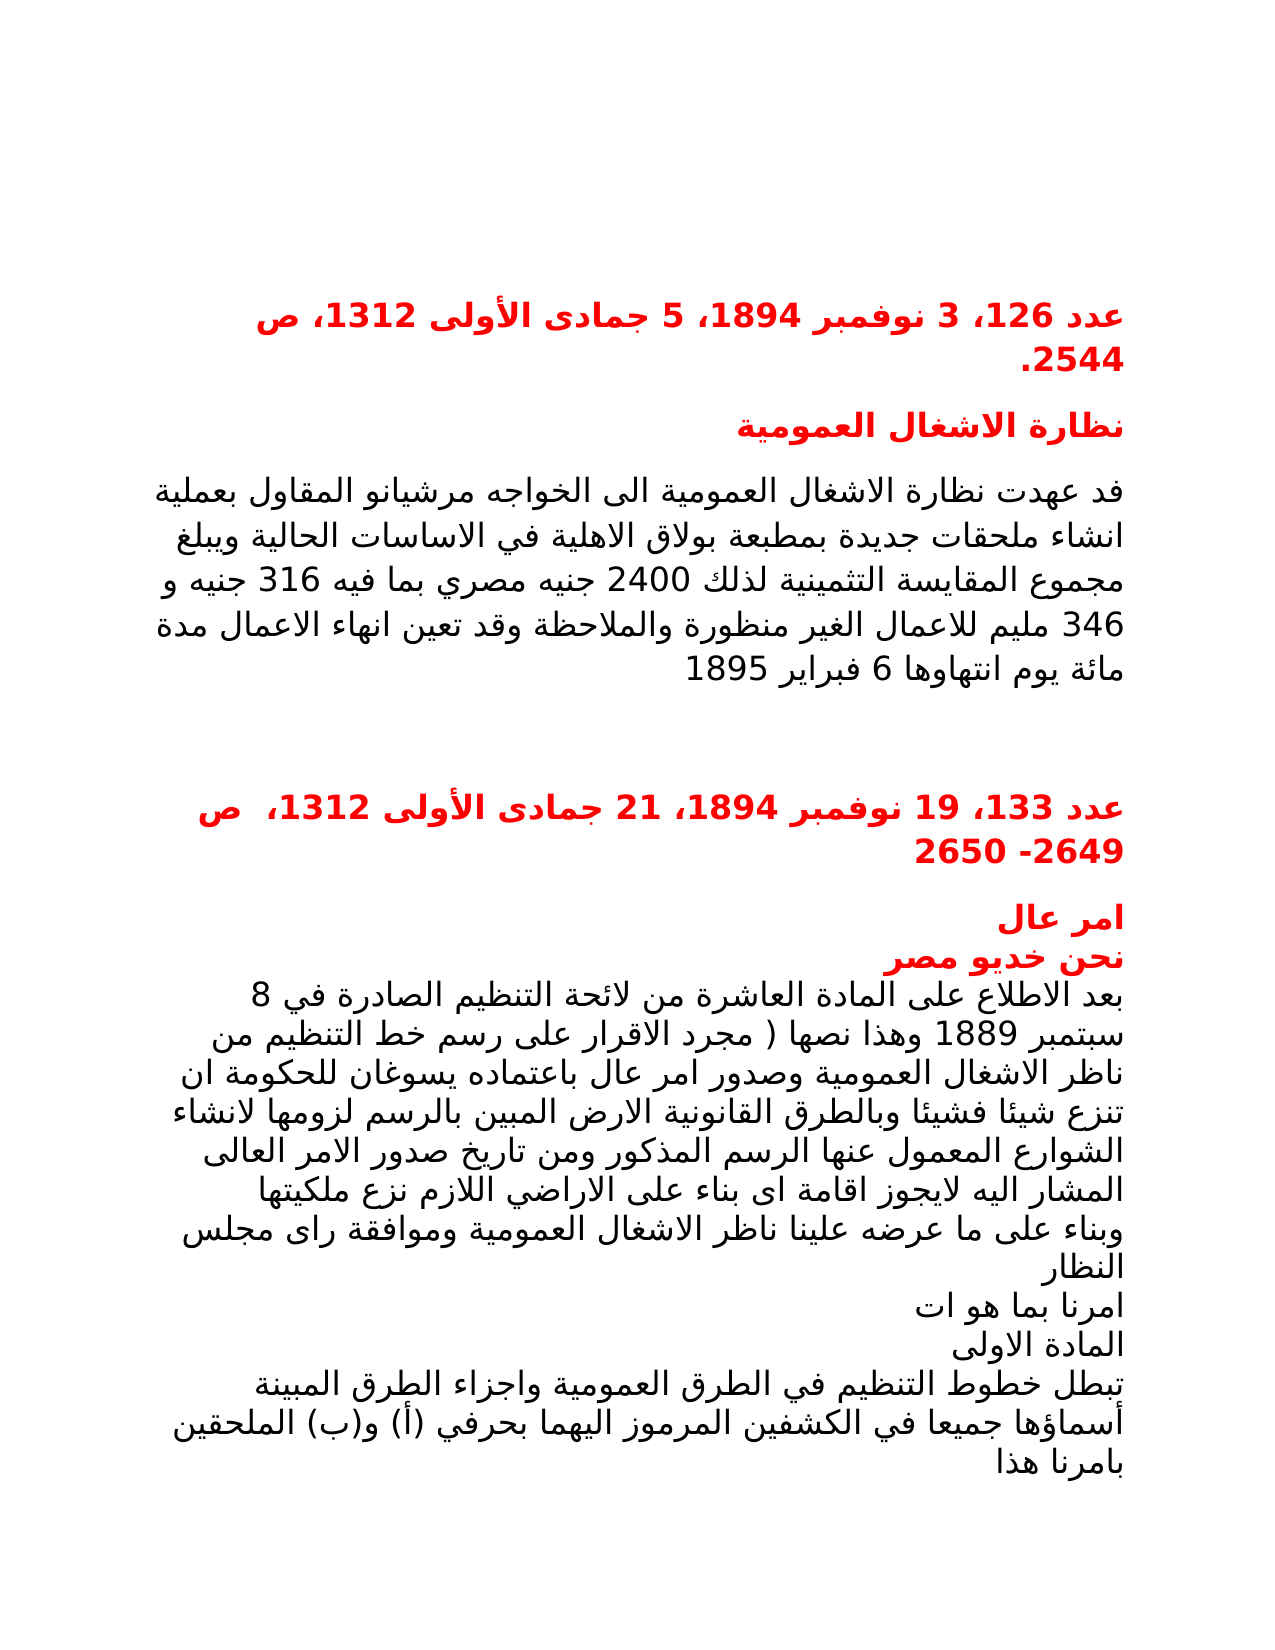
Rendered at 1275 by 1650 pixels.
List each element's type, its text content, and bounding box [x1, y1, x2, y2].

text نظارة الاشغال العمومية [150, 406, 1125, 445]
text بعد الاطلاع على المادة العاشرة من لائحة التنظيم الصادرة في 8 سبتمبر 1889 وهذا نصها ( مجرد الاقرار على رسم خط التنظيم من ناظر الاشغال العمومية وصدور امر عال باعتماده يسوغان للحكومة ان تنزع شيئا فشيئا وبالطرق القانونية الارض المبين بالرسم لزومها لانشاء الشوارع المعمول عنها الرسم المذكور ومن تاريخ صدور الامر العالى المشار اليه لايجوز اقامة اى بناء على الاراضي اللازم نزع ملكيتها [150, 976, 1125, 1209]
text المادة الاولى [150, 1326, 1125, 1364]
text فد عهدت نظارة الاشغال العمومية الى الخواجه مرشيانو المقاول بعملية انشاء ملحقات جديدة بمطبعة بولاق الاهلية في الاساسات الحالية ويبلغ مجموع المقايسة التثمينية لذلك 2400 جنيه مصري بما فيه 316 جنيه و346 مليم للاعمال الغير منظورة والملاحظة وقد تعين انهاء الاعمال مدة مائة يوم انتهاوها 6 فبراير 1895 [150, 471, 1125, 689]
text عدد 126، 3 نوفمبر 1894، 5 جمادى الأولى 1312، ص2544. [150, 296, 1125, 379]
text امر عال [150, 898, 1125, 937]
text تبطل خطوط التنظيم في الطرق العمومية واجزاء الطرق المبينة أسماؤها جميعا في الكشفين المرموز اليهما بحرفي (أ) و(ب) الملحقين بامرنا هذا [150, 1364, 1125, 1481]
text امرنا بما هو ات [150, 1287, 1125, 1326]
text نحن خديو مصر [150, 937, 1125, 976]
text وبناء على ما عرضه علينا ناظر الاشغال العمومية وموافقة راى مجلس النظار [150, 1209, 1125, 1287]
text عدد 133، 19 نوفمبر 1894، 21 جمادى الأولى 1312، ص 2649- 2650 [150, 788, 1125, 872]
